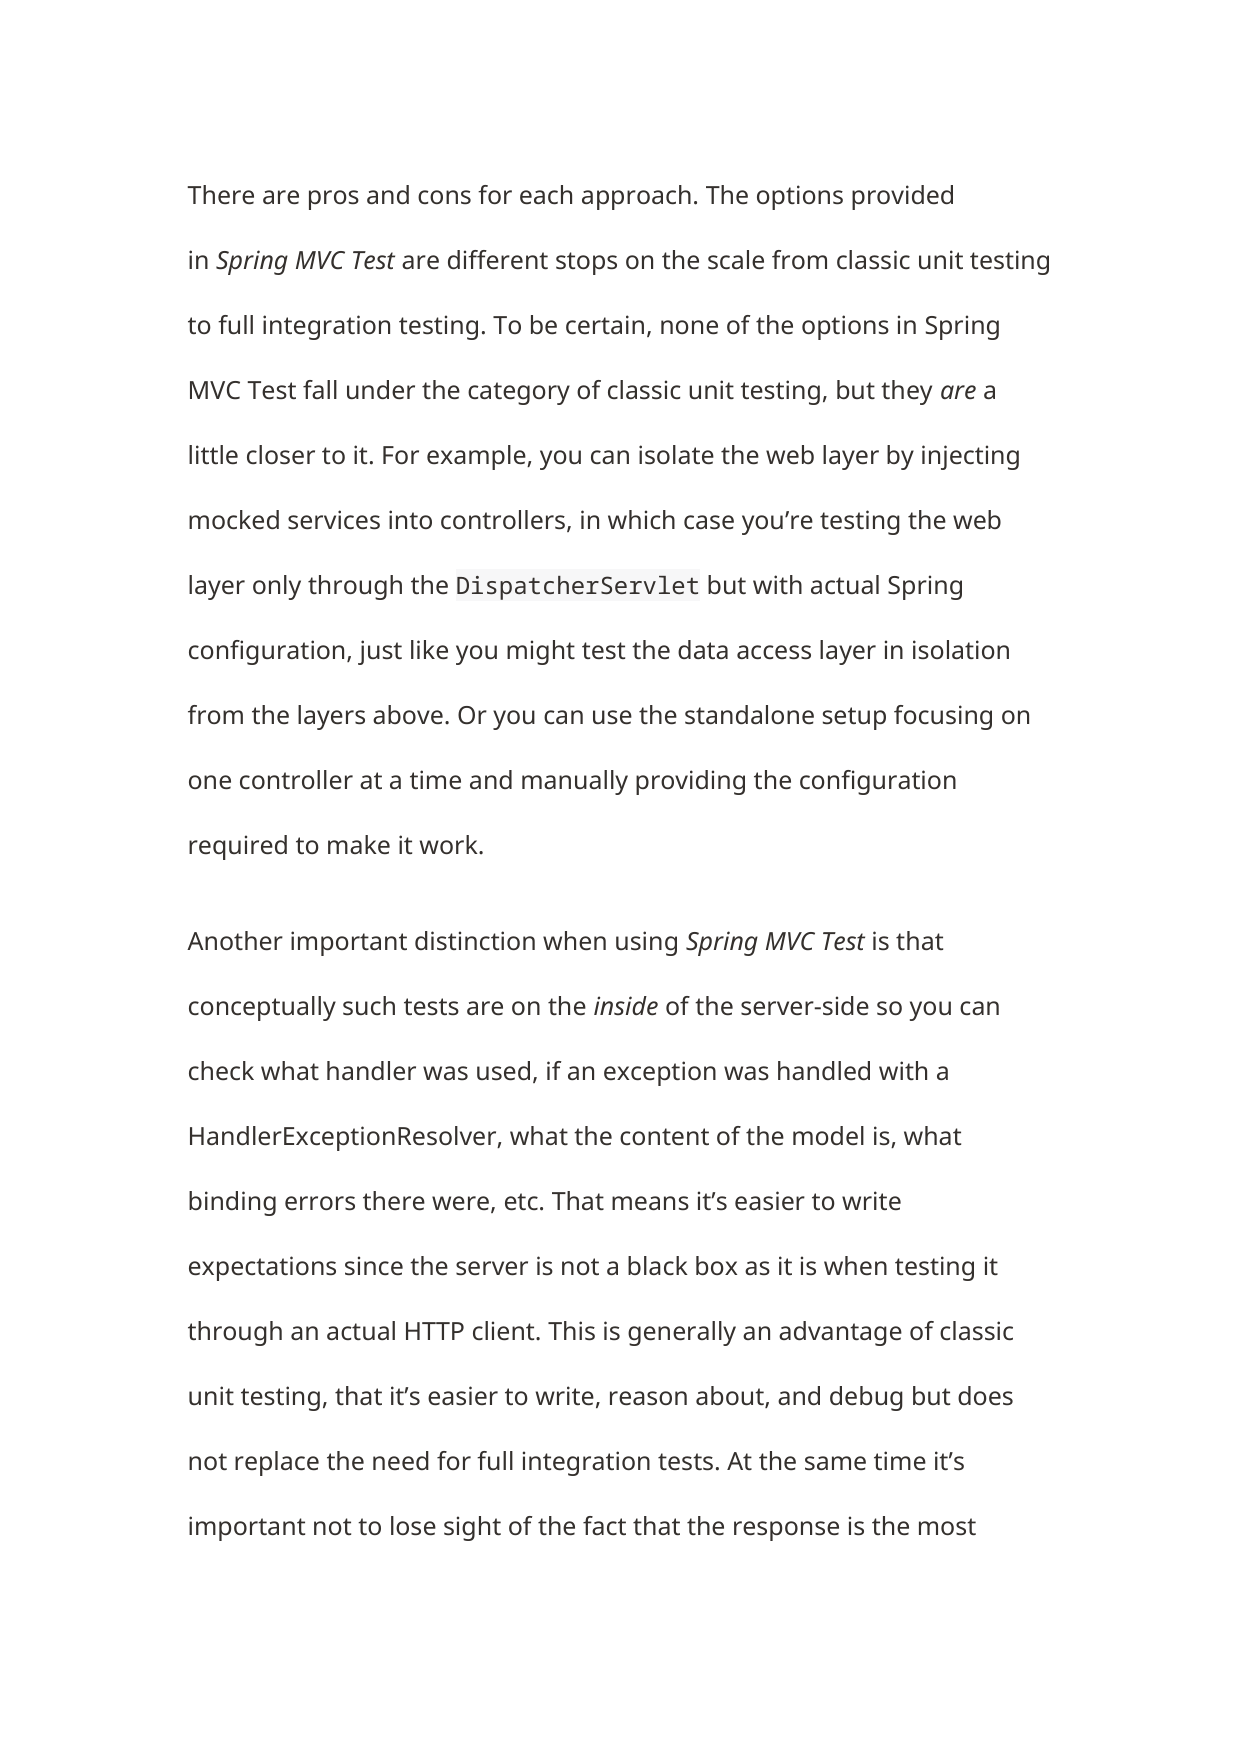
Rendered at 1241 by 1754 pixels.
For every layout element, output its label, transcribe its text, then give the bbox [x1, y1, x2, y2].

text There are pros and cons for each approach. The options provided in Spring MVC Test are different stops on the scale from classic unit testing to full integration testing. To be certain, none of the options in Spring MVC Test fall under the category of classic unit testing, but they are a little closer to it. For example, you can isolate the web layer by injecting mocked services into controllers, in which case you’re testing the web layer only through the DispatcherServlet but with actual Spring configuration, just like you might test the data access layer in isolation from the layers above. Or you can use the standalone setup focusing on one controller at a time and manually providing the configuration required to make it work. [187, 162, 1053, 877]
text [187, 908, 1053, 1558]
